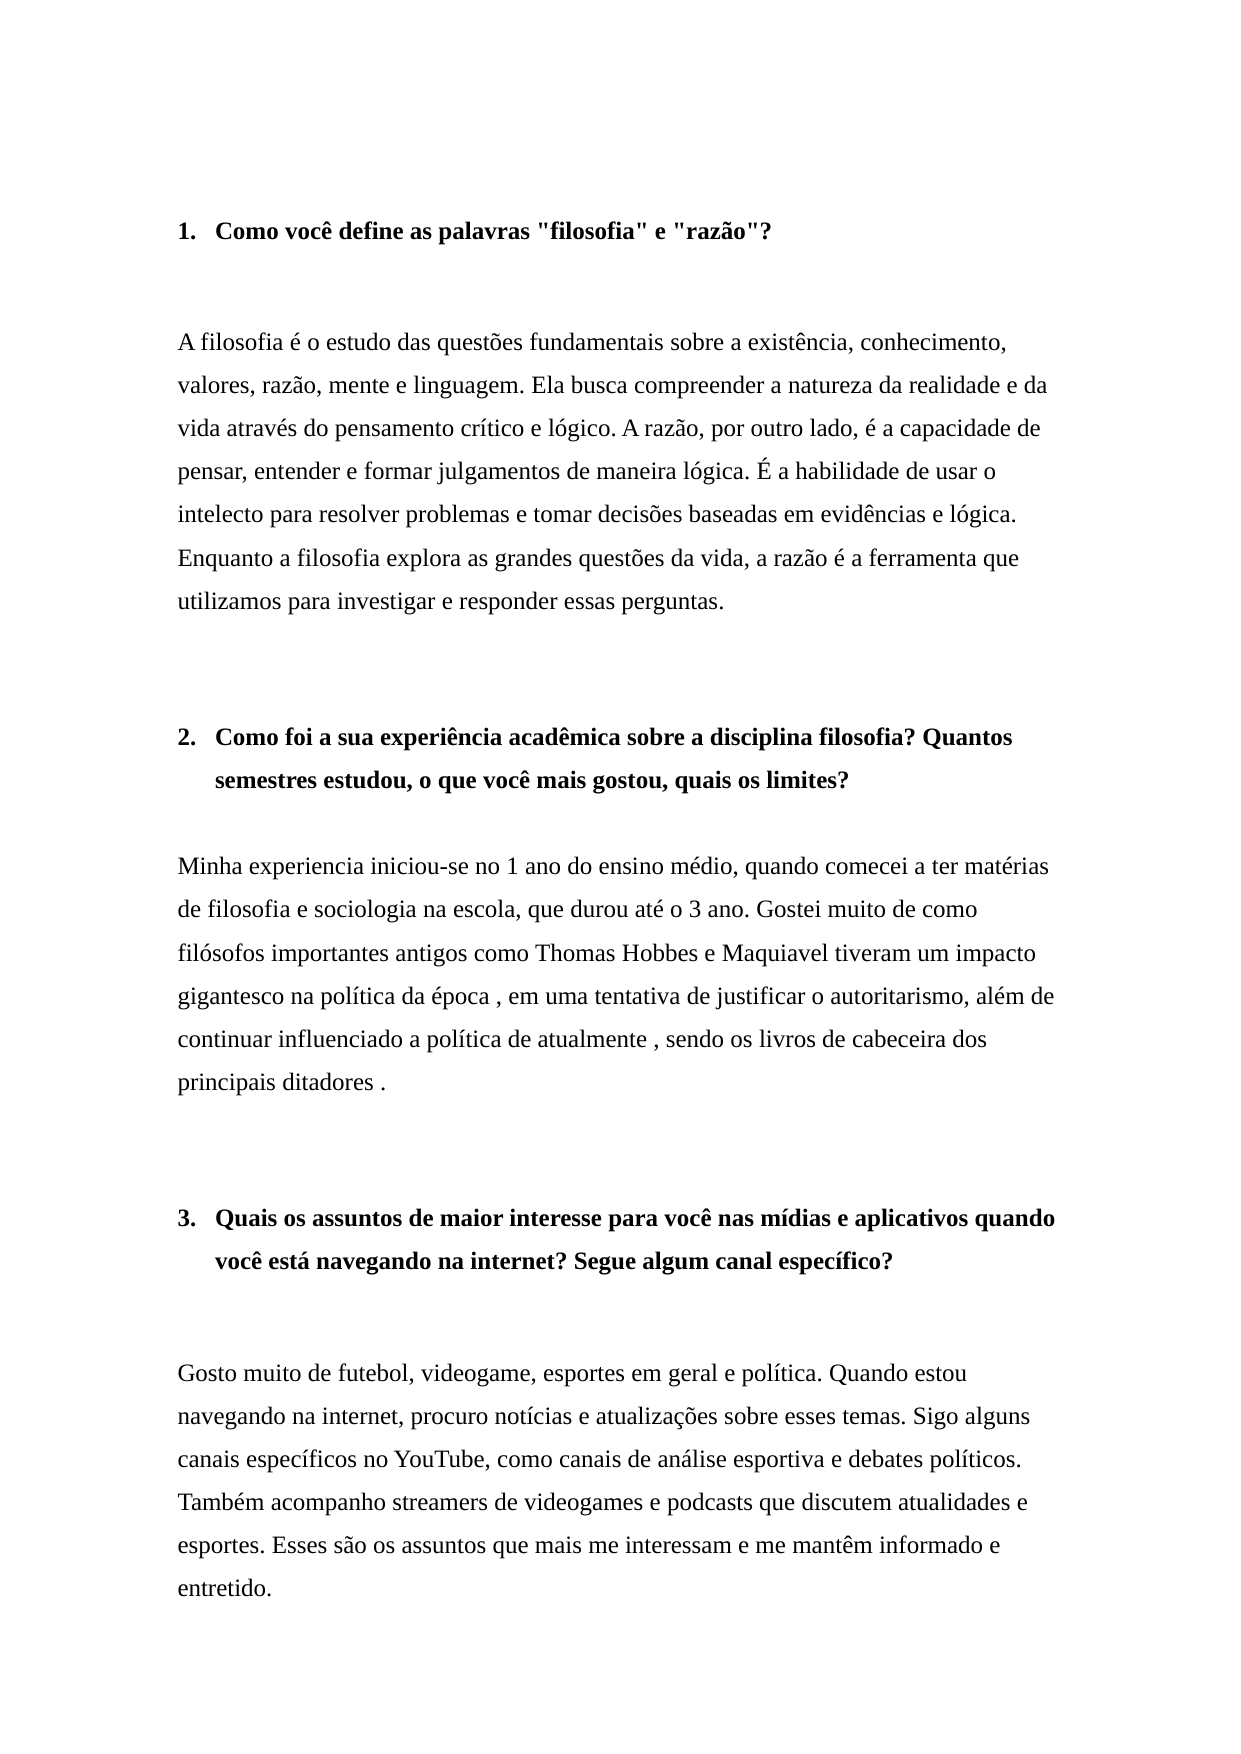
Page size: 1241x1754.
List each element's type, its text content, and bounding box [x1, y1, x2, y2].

list Minha experiencia iniciou-se no 1 ano do ensino médio, quando comecei a ter matérias de filosofia e sociologia na escola, que durou até o 3 ano. Gostei muito de como filósofos importantes antigos como Thomas Hobbes e Maquiavel tiveram um impacto gigantesco na política da época , em uma tentativa de justificar o autoritarismo, além de continuar influenciado a política de atualmente , sendo os livros de cabeceira dos principais ditadores . [177, 851, 1063, 1096]
text A filosofia é o estudo das questões fundamentais sobre a existência, conhecimento, valores, razão, mente e linguagem. Ela busca compreender a natureza da realidade e da vida através do pensamento crítico e lógico. A razão, por outro lado, é a capacidade de pensar, entender e formar julgamentos de maneira lógica. É a habilidade de usar o intelecto para resolver problemas e tomar decisões baseadas em evidências e lógica. Enquanto a filosofia explora as grandes questões da vida, a razão é a ferramenta que utilizamos para investigar e responder essas perguntas. [177, 327, 1063, 614]
list Como você define as palavras "filosofia" e "razão"? [177, 216, 1063, 244]
list Quais os assuntos de maior interesse para você nas mídias e aplicativos quando você está navegando na internet? Segue algum canal específico? [177, 1203, 1063, 1275]
text Gosto muito de futebol, videogame, esportes em geral e política. Quando estou navegando na internet, procuro notícias e atualizações sobre esses temas. Sigo alguns canais específicos no YouTube, como canais de análise esportiva e debates políticos. Também acompanho streamers de videogames e podcasts que discutem atualidades e esportes. Esses são os assuntos que mais me interessam e me mantêm informado e entretido. [177, 1358, 1063, 1602]
list Como foi a sua experiência acadêmica sobre a disciplina filosofia? Quantos semestres estudou, o que você mais gostou, quais os limites? [177, 722, 1063, 794]
